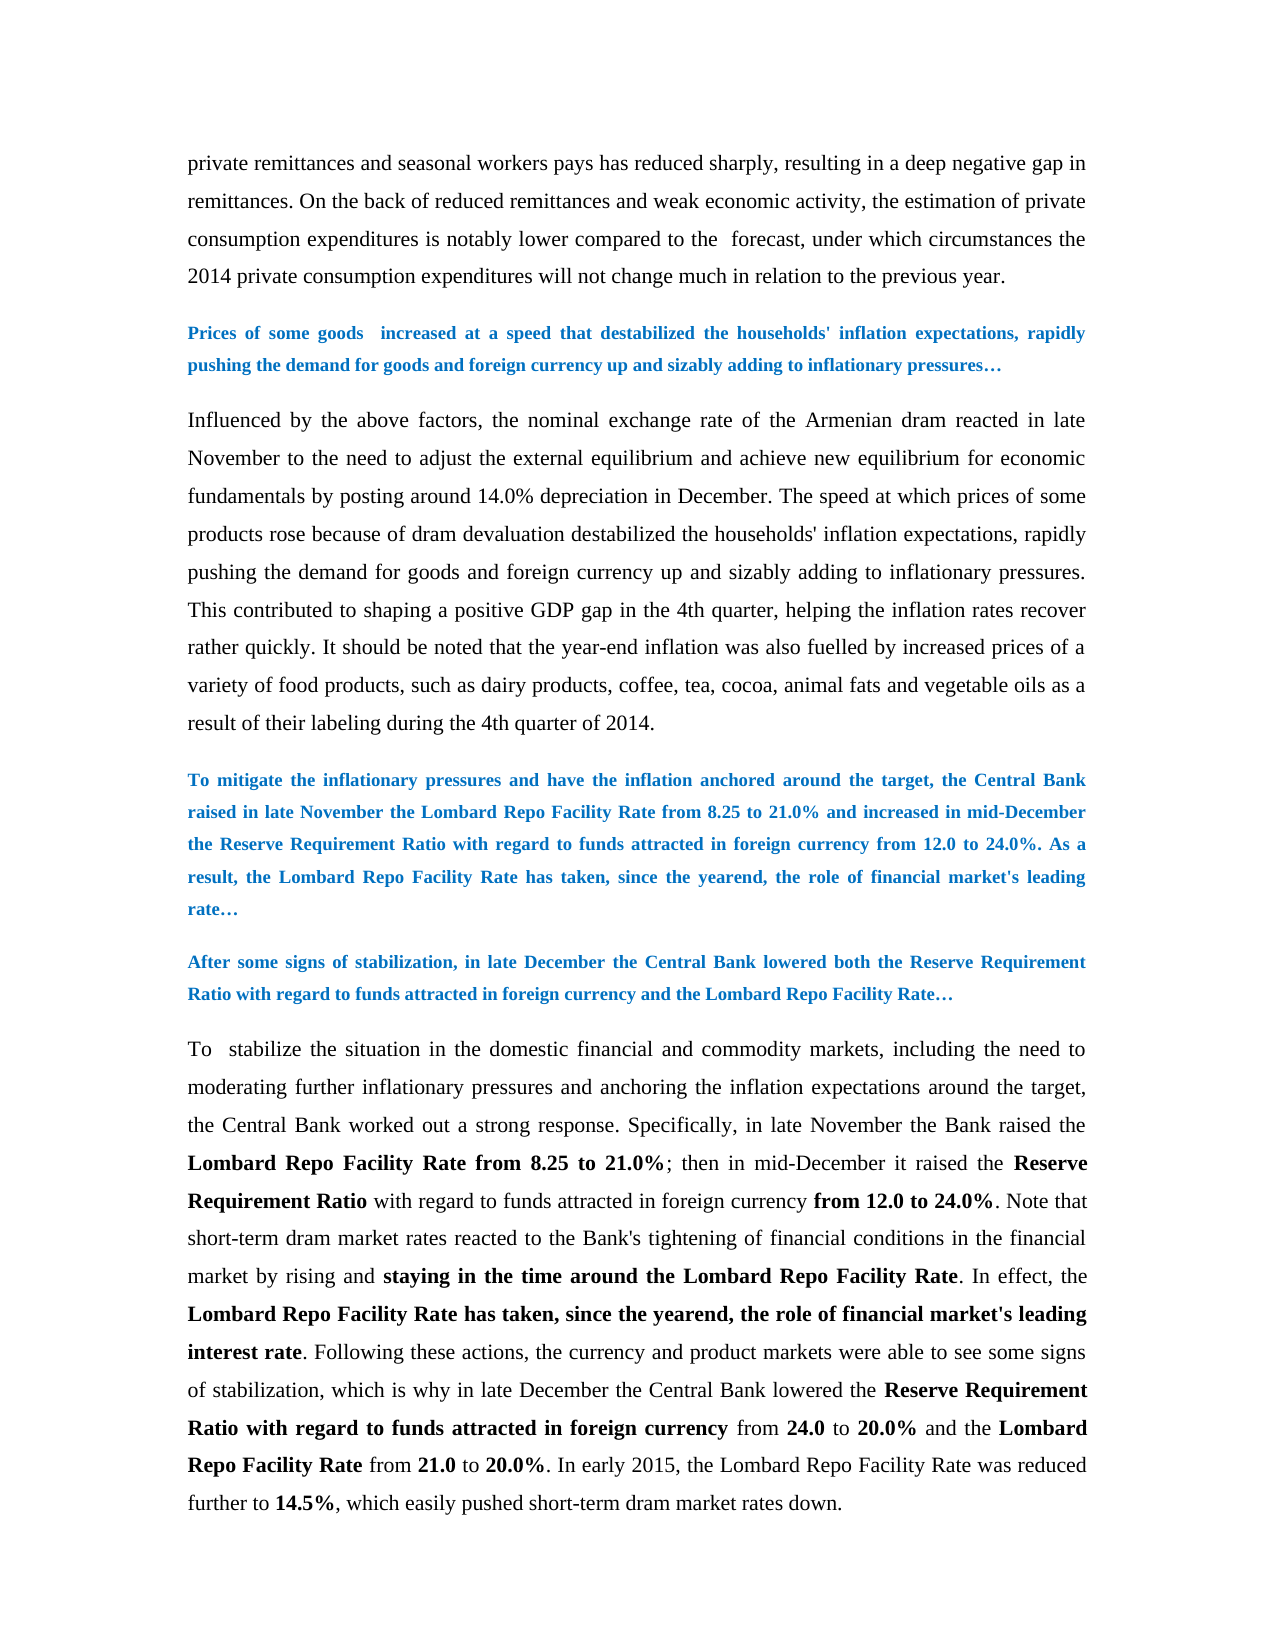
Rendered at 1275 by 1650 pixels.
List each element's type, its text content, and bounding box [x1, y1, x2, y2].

text Influenced by the above factors, the nominal exchange rate of the Armenian dram reacted in late November to the need to adjust the external equilibrium and achieve new equilibrium for economic fundamentals by posting around 14.0% depreciation in December. The speed at which prices of some products rose because of dram devaluation destabilized the households' inflation expectations, rapidly pushing the demand for goods and foreign currency up and sizably adding to inflationary pressures. This contributed to shaping a positive GDP gap in the 4th quarter, helping the inflation rates recover rather quickly. It should be noted that the year-end inflation was also fuelled by increased prices of a variety of food products, such as dairy products, coffee, tea, cocoa, animal fats and vegetable oils as a result of their labeling during the 4th quarter of 2014. [187, 407, 1087, 735]
text To mitigate the inflationary pressures and have the inflation anchored around the target, the Central Bank raised in late November the Lombard Repo Facility Rate from 8.25 to 21.0% and increased in mid-December the Reserve Requirement Ratio with regard to funds attracted in foreign currency from 12.0 to 24.0%. As a result, the Lombard Repo Facility Rate has taken, since the yearend, the role of financial market's leading rate… [187, 769, 1087, 919]
text To stabilize the situation in the domestic financial and commodity markets, including the need to moderating further inflationary pressures and anchoring the inflation expectations around the target, the Central Bank worked out a strong response. Specifically, in late November the Bank raised the Lombard Repo Facility Rate from 8.25 to 21.0%; then in mid-December it raised the Reserve Requirement Ratio with regard to funds attracted in foreign currency from 12.0 to 24.0%. Note that short-term dram market rates reacted to the Bank's tightening of financial conditions in the financial market by rising and staying in the time around the Lombard Repo Facility Rate. In effect, the Lombard Repo Facility Rate has taken, since the yearend, the role of financial market's leading interest rate. Following these actions, the currency and product markets were able to see some signs of stabilization, which is why in late December the Central Bank lowered the Reserve Requirement Ratio with regard to funds attracted in foreign currency from 24.0 to 20.0% and the Lombard Repo Facility Rate from 21.0 to 20.0%. In early 2015, the Lombard Repo Facility Rate was reduced further to 14.5%, which easily pushed short-term dram market rates down. [187, 1036, 1087, 1515]
text After some signs of stabilization, in late December the Central Bank lowered both the Reserve Requirement Ratio with regard to funds attracted in foreign currency and the Lombard Repo Facility Rate… [187, 951, 1087, 1005]
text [187, 150, 1087, 289]
text Prices of some goods increased at a speed that destabilized the households' inflation expectations, rapidly pushing the demand for goods and foreign currency up and sizably adding to inflationary pressures… [187, 322, 1087, 376]
